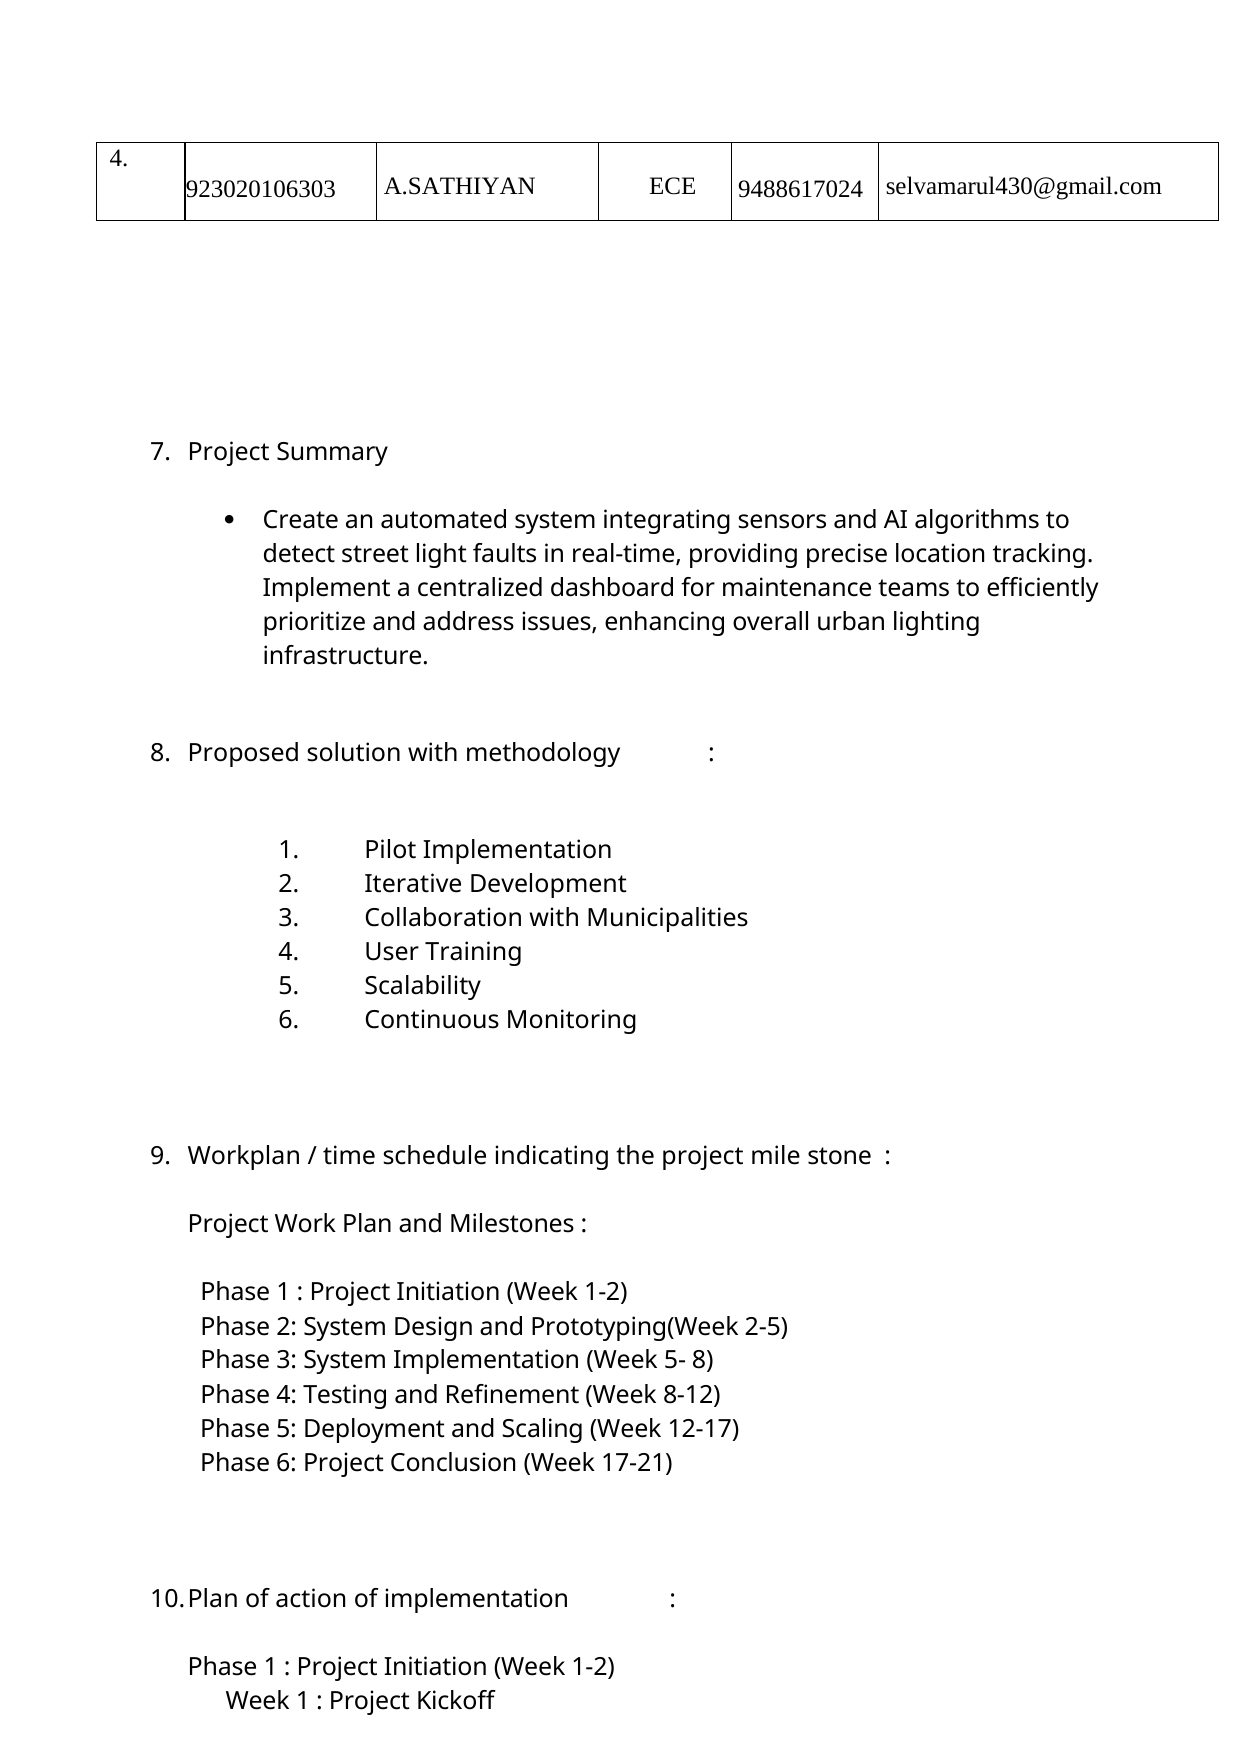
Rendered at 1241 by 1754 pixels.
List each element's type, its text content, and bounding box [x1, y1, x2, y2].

list Collaboration with Municipalities [278, 899, 1103, 933]
list Week 1 : Project Kickoff [150, 1683, 1103, 1717]
list Iterative Development [278, 865, 1103, 899]
list Continuous Monitoring [278, 1002, 1103, 1036]
list Project Summary [150, 433, 1103, 467]
list Scalability [278, 967, 1103, 1002]
list Phase 1 : Project Initiation (Week 1-2) [187, 1649, 1103, 1683]
list Phase 2: System Design and Prototyping(Week 2-5) [150, 1308, 1103, 1342]
table_cell A.SATHIYAN [377, 143, 598, 220]
list Phase 1 : Project Initiation (Week 1-2) [150, 1274, 1103, 1308]
list Pilot Implementation [278, 831, 1103, 865]
list Workplan / time schedule indicating the project mile stone : [150, 1138, 1103, 1172]
table_cell ECE [599, 143, 731, 220]
table_cell 4. [97, 143, 184, 220]
list Phase 5: Deployment and Scaling (Week 12-17) [187, 1410, 1103, 1444]
list Proposed solution with methodology : [150, 734, 1103, 768]
table_cell 923020106303 [186, 143, 376, 220]
list Plan of action of implementation : [150, 1581, 1103, 1615]
list Project Work Plan and Milestones : [187, 1206, 1103, 1240]
table_cell 9488617024 [732, 143, 878, 220]
list Create an automated system integrating sensors and AI algorithms to detect street light faults in real-time, providing precise location tracking. Implement a centralized dashboard for maintenance teams to efficiently prioritize and address issues, enhancing overall urban lighting infrastructure. [225, 501, 1103, 672]
list User Training [278, 933, 1103, 967]
table_cell selvamarul430@gmail.com [879, 143, 1218, 220]
list Phase 6: Project Conclusion (Week 17-21) [187, 1444, 1103, 1478]
list Phase 4: Testing and Refinement (Week 8-12) [150, 1376, 1103, 1410]
list Phase 3: System Implementation (Week 5- 8) [150, 1342, 1103, 1376]
